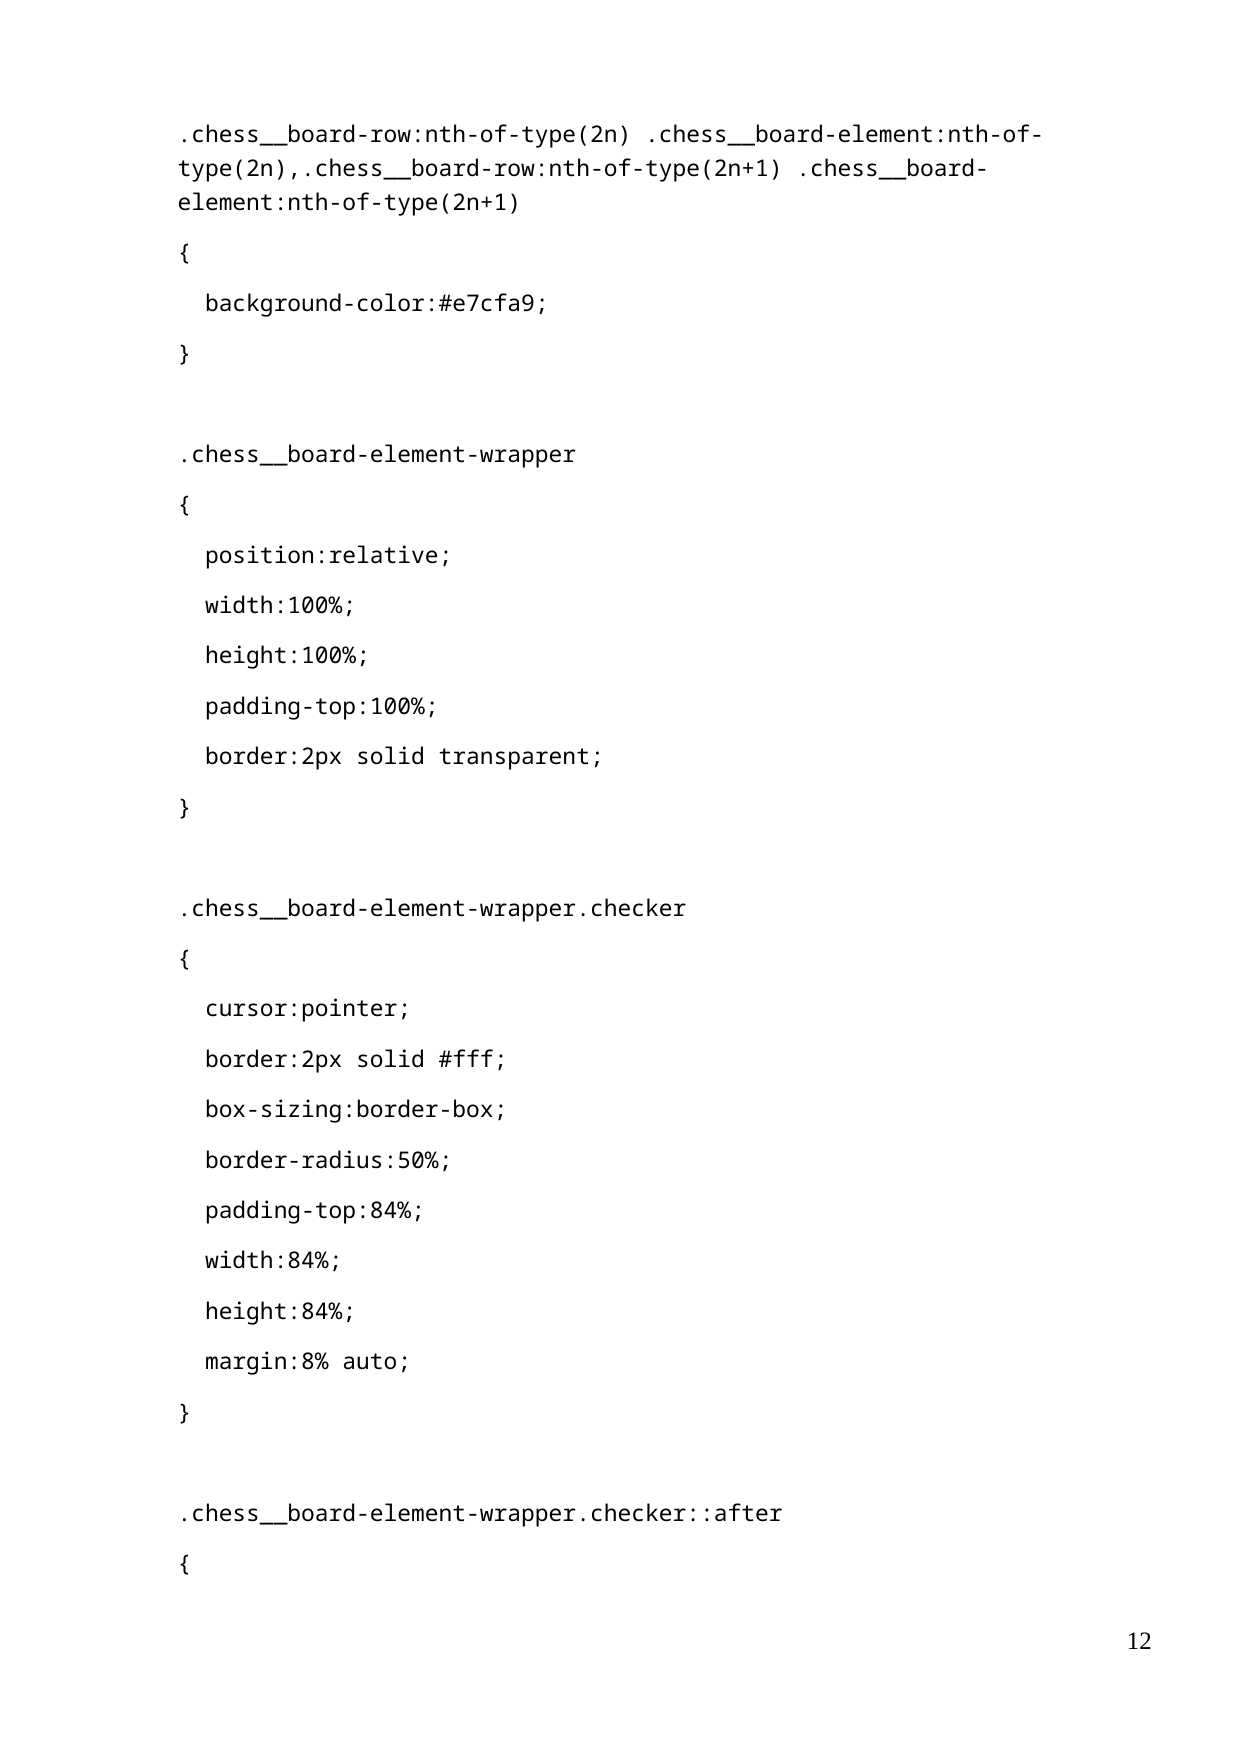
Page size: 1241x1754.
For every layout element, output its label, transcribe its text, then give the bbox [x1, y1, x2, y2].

text border:2px solid #fff; [177, 1043, 1152, 1074]
text } [177, 337, 1152, 368]
text position:relative; [177, 538, 1152, 570]
text } [177, 1396, 1152, 1427]
text .chess__board-element-wrapper.checker::after [177, 1496, 1152, 1528]
text height:100%; [177, 639, 1152, 671]
text .chess__board-element-wrapper.checker [177, 891, 1152, 923]
text .chess__board-element-wrapper [177, 438, 1152, 469]
text background-color:#e7cfa9; [177, 286, 1152, 318]
text { [177, 1547, 1152, 1578]
text padding-top:84%; [177, 1194, 1152, 1225]
text box-sizing:border-box; [177, 1093, 1152, 1124]
text .chess__board-row:nth-of-type(2n) .chess__board-element:nth-of-type(2n),.chess__board-row:nth-of-type(2n+1) .chess__board-element:nth-of-type(2n+1) [177, 118, 1152, 217]
text width:100%; [177, 589, 1152, 620]
text height:84%; [177, 1295, 1152, 1326]
text border-radius:50%; [177, 1143, 1152, 1175]
text border:2px solid transparent; [177, 740, 1152, 771]
text cursor:pointer; [177, 992, 1152, 1023]
text } [177, 791, 1152, 822]
text width:84%; [177, 1244, 1152, 1276]
text padding-top:100%; [177, 690, 1152, 721]
text { [177, 942, 1152, 973]
text { [177, 236, 1152, 267]
text margin:8% auto; [177, 1345, 1152, 1376]
text { [177, 488, 1152, 519]
